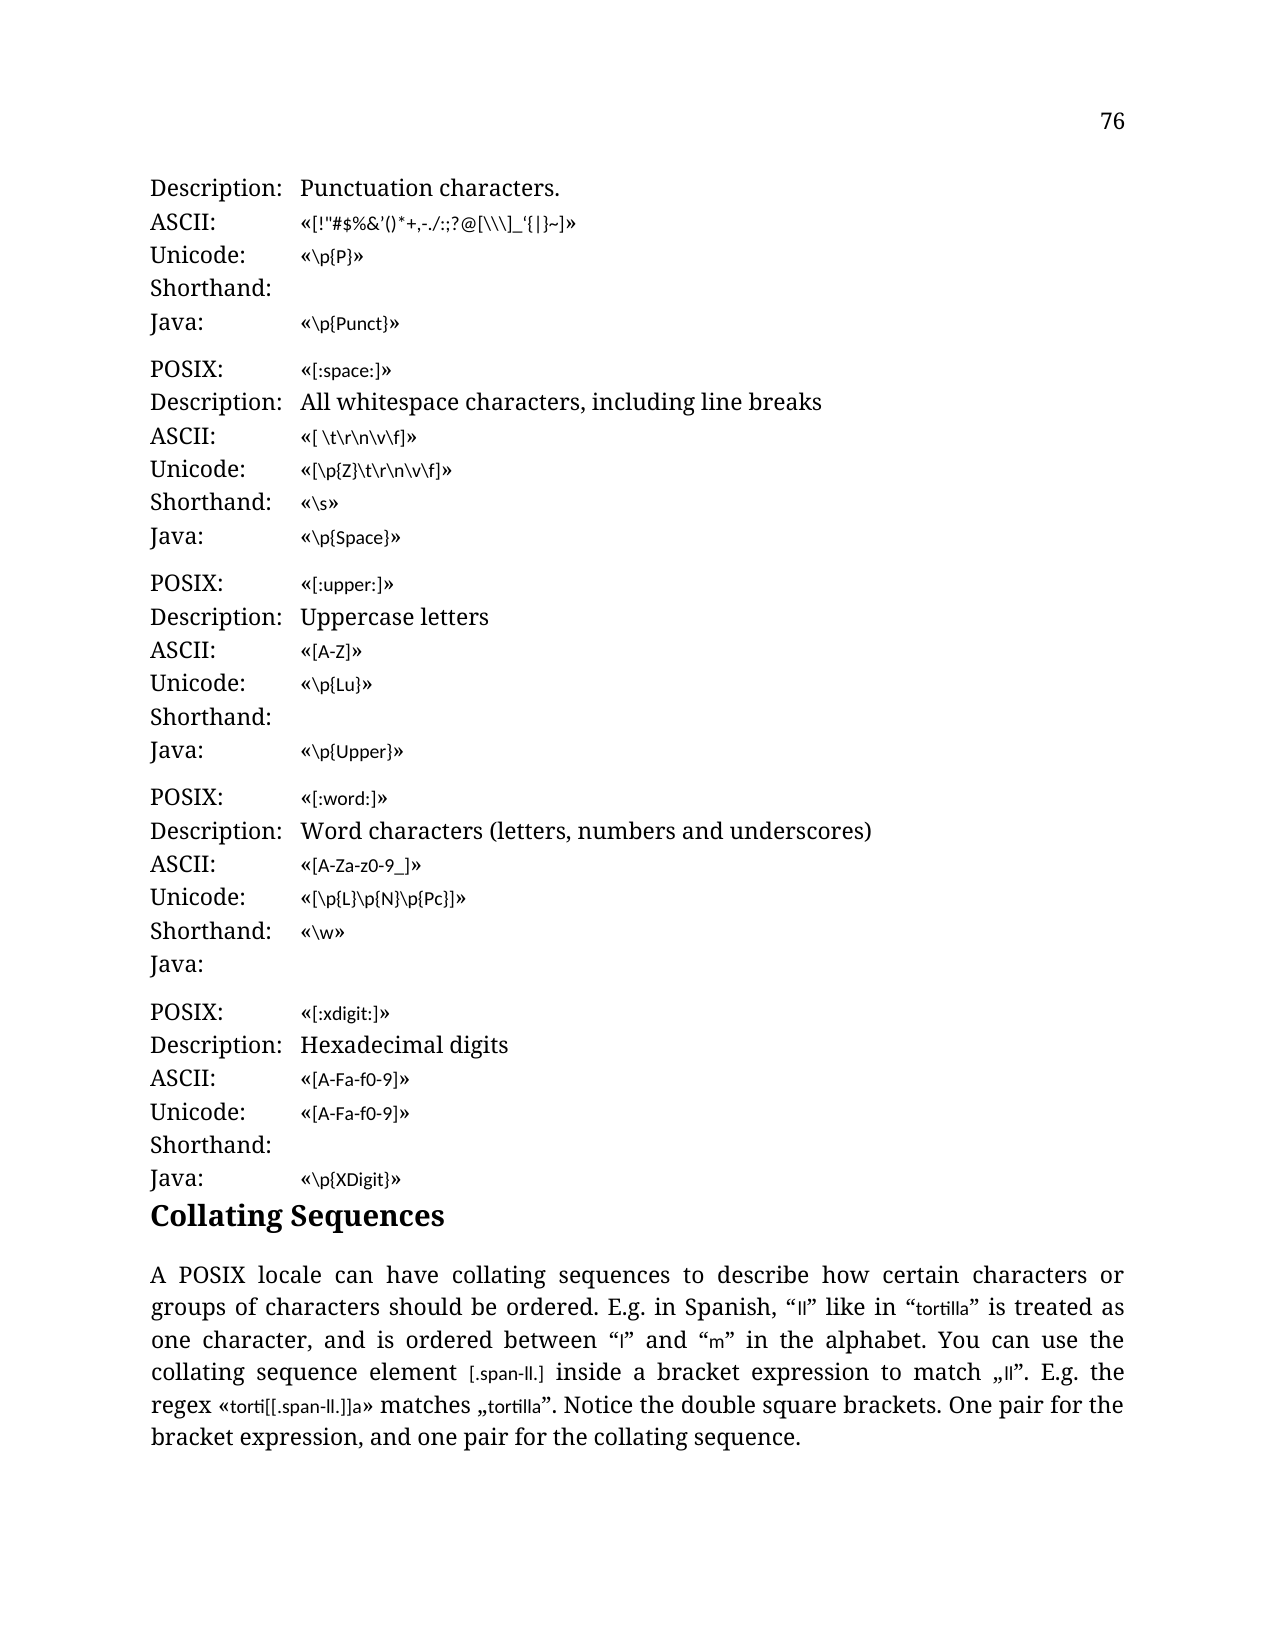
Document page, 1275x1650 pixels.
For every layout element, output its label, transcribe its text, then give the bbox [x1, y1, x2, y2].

text A POSIX locale can have collating sequences to describe how certain characters or groups of characters should be ordered. E.g. in Spanish, “ll” like in “tortilla” is treated as one character, and is ordered between “l” and “m” in the alphabet. You can use the collating sequence element [.span-ll.] inside a bracket expression to match „ll”. E.g. the regex «torti[[.span-ll.]]a» matches „tortilla”. Notice the double square brackets. One pair for the bracket expression, and one pair for the collating sequence. [150, 1259, 1125, 1452]
subtitle Collating Sequences [150, 1195, 1125, 1235]
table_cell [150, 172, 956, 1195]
